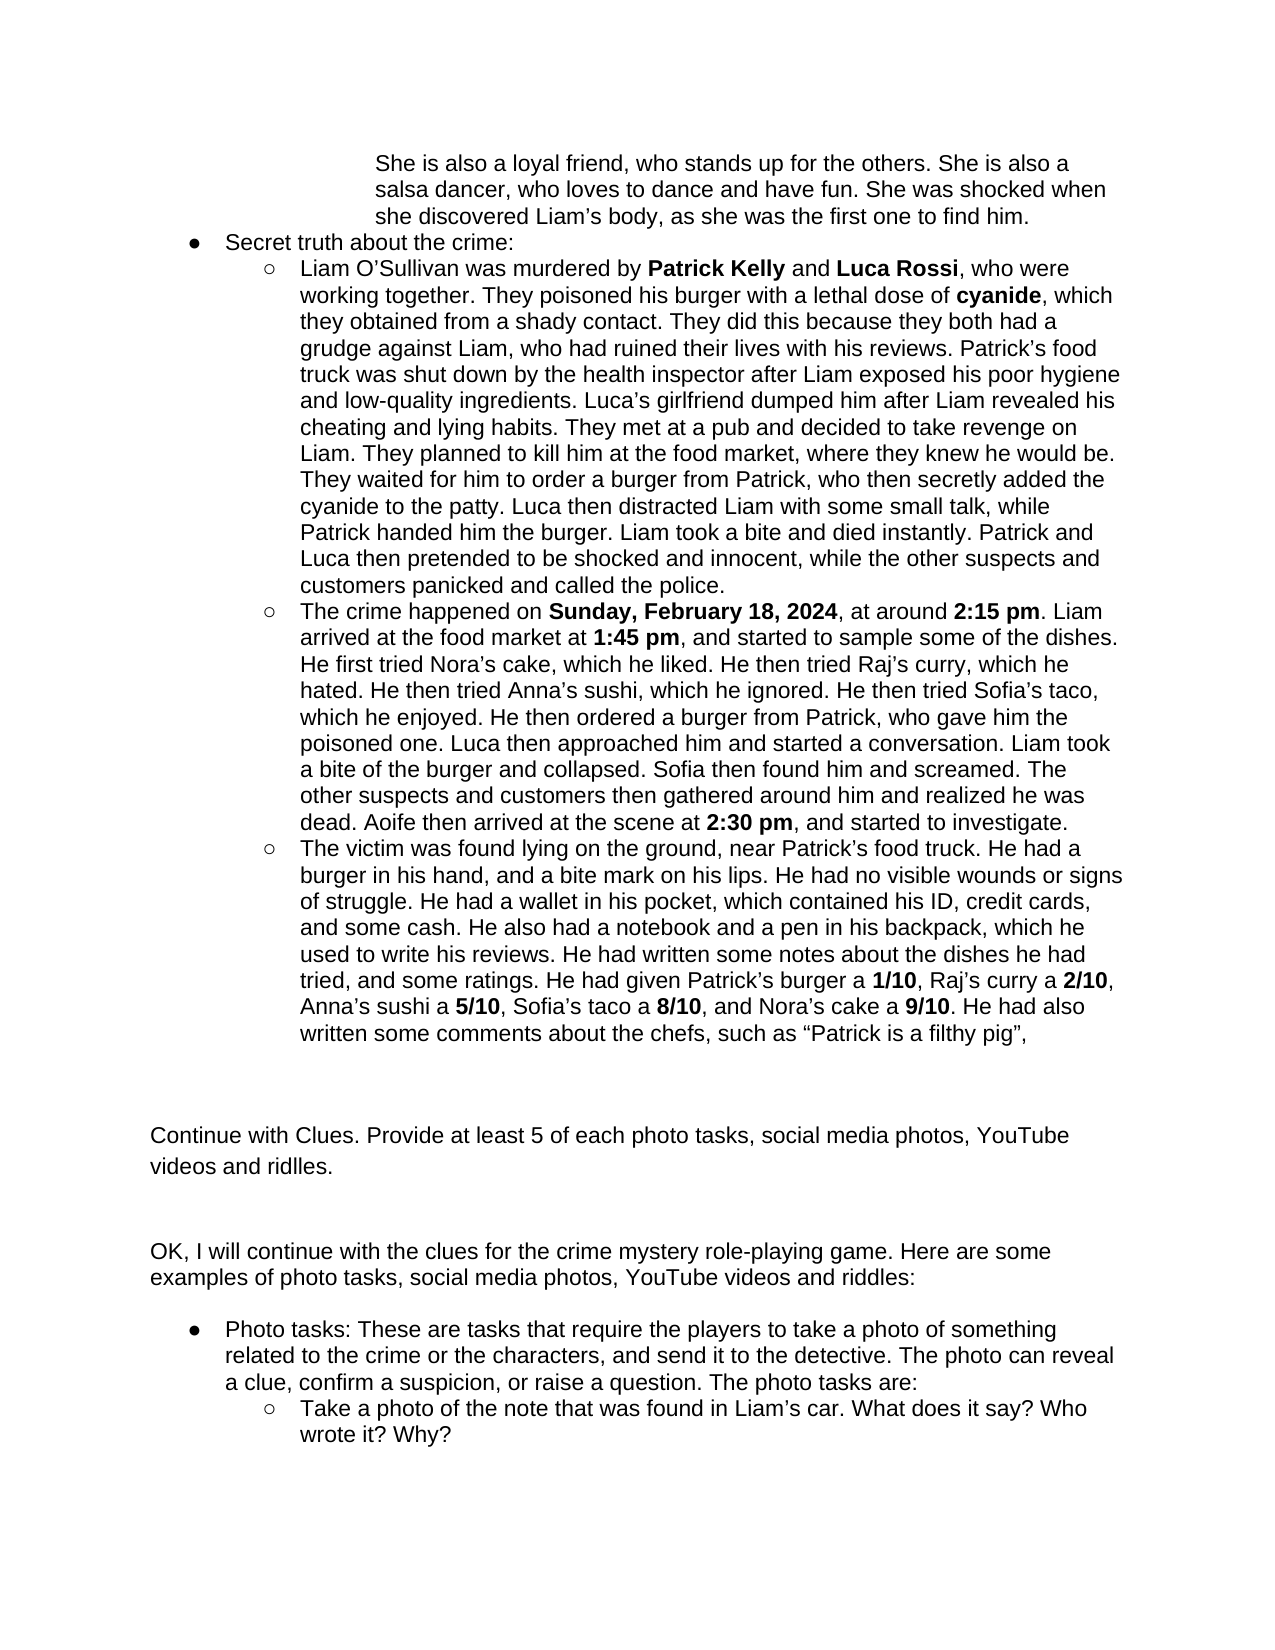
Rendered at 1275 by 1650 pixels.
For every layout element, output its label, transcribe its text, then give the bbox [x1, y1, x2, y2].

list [337, 150, 1125, 229]
list The victim was found lying on the ground, near Patrick’s food truck. He had a burger in his hand, and a bite mark on his lips. He had no visible wounds or signs of struggle. He had a wallet in his pocket, which contained his ID, credit cards, and some cash. He also had a notebook and a pen in his backpack, which he used to write his reviews. He had written some notes about the dishes he had tried, and some ratings. He had given Patrick’s burger a 1/10, Raj’s curry a 2/10, Anna’s sushi a 5/10, Sofia’s taco a 8/10, and Nora’s cake a 9/10. He had also written some comments about the chefs, such as “Patrick is a filthy pig”, [262, 835, 1125, 1046]
text Continue with Clues. Provide at least 5 of each photo tasks, social media photos, YouTube videos and ridlles. [150, 1122, 1125, 1179]
list Take a photo of the note that was found in Liam’s car. What does it say? Who wrote it? Why? [262, 1395, 1125, 1447]
list Secret truth about the crime: [187, 229, 1125, 255]
list The crime happened on Sunday, February 18, 2024, at around 2:15 pm. Liam arrived at the food market at 1:45 pm, and started to sample some of the dishes. He first tried Nora’s cake, which he liked. He then tried Raj’s curry, which he hated. He then tried Anna’s sushi, which he ignored. He then tried Sofia’s taco, which he enjoyed. He then ordered a burger from Patrick, who gave him the poisoned one. Luca then approached him and started a conversation. Liam took a bite of the burger and collapsed. Sofia then found him and screamed. The other suspects and customers then gathered around him and realized he was dead. Aoife then arrived at the scene at 2:30 pm, and started to investigate. [262, 598, 1125, 835]
list Liam O’Sullivan was murdered by Patrick Kelly and Luca Rossi, who were working together. They poisoned his burger with a lethal dose of cyanide, which they obtained from a shady contact. They did this because they both had a grudge against Liam, who had ruined their lives with his reviews. Patrick’s food truck was shut down by the health inspector after Liam exposed his poor hygiene and low-quality ingredients. Luca’s girlfriend dumped him after Liam revealed his cheating and lying habits. They met at a pub and decided to take revenge on Liam. They planned to kill him at the food market, where they knew he would be. They waited for him to order a burger from Patrick, who then secretly added the cyanide to the patty. Luca then distracted Liam with some small talk, while Patrick handed him the burger. Liam took a bite and died instantly. Patrick and Luca then pretended to be shocked and innocent, while the other suspects and customers panicked and called the police. [262, 255, 1125, 598]
text OK, I will continue with the clues for the crime mystery role-playing game. Here are some examples of photo tasks, social media photos, YouTube videos and riddles: [150, 1238, 1125, 1291]
list Photo tasks: These are tasks that require the players to take a photo of something related to the crime or the characters, and send it to the detective. The photo can reveal a clue, confirm a suspicion, or raise a question. The photo tasks are: [187, 1316, 1125, 1395]
